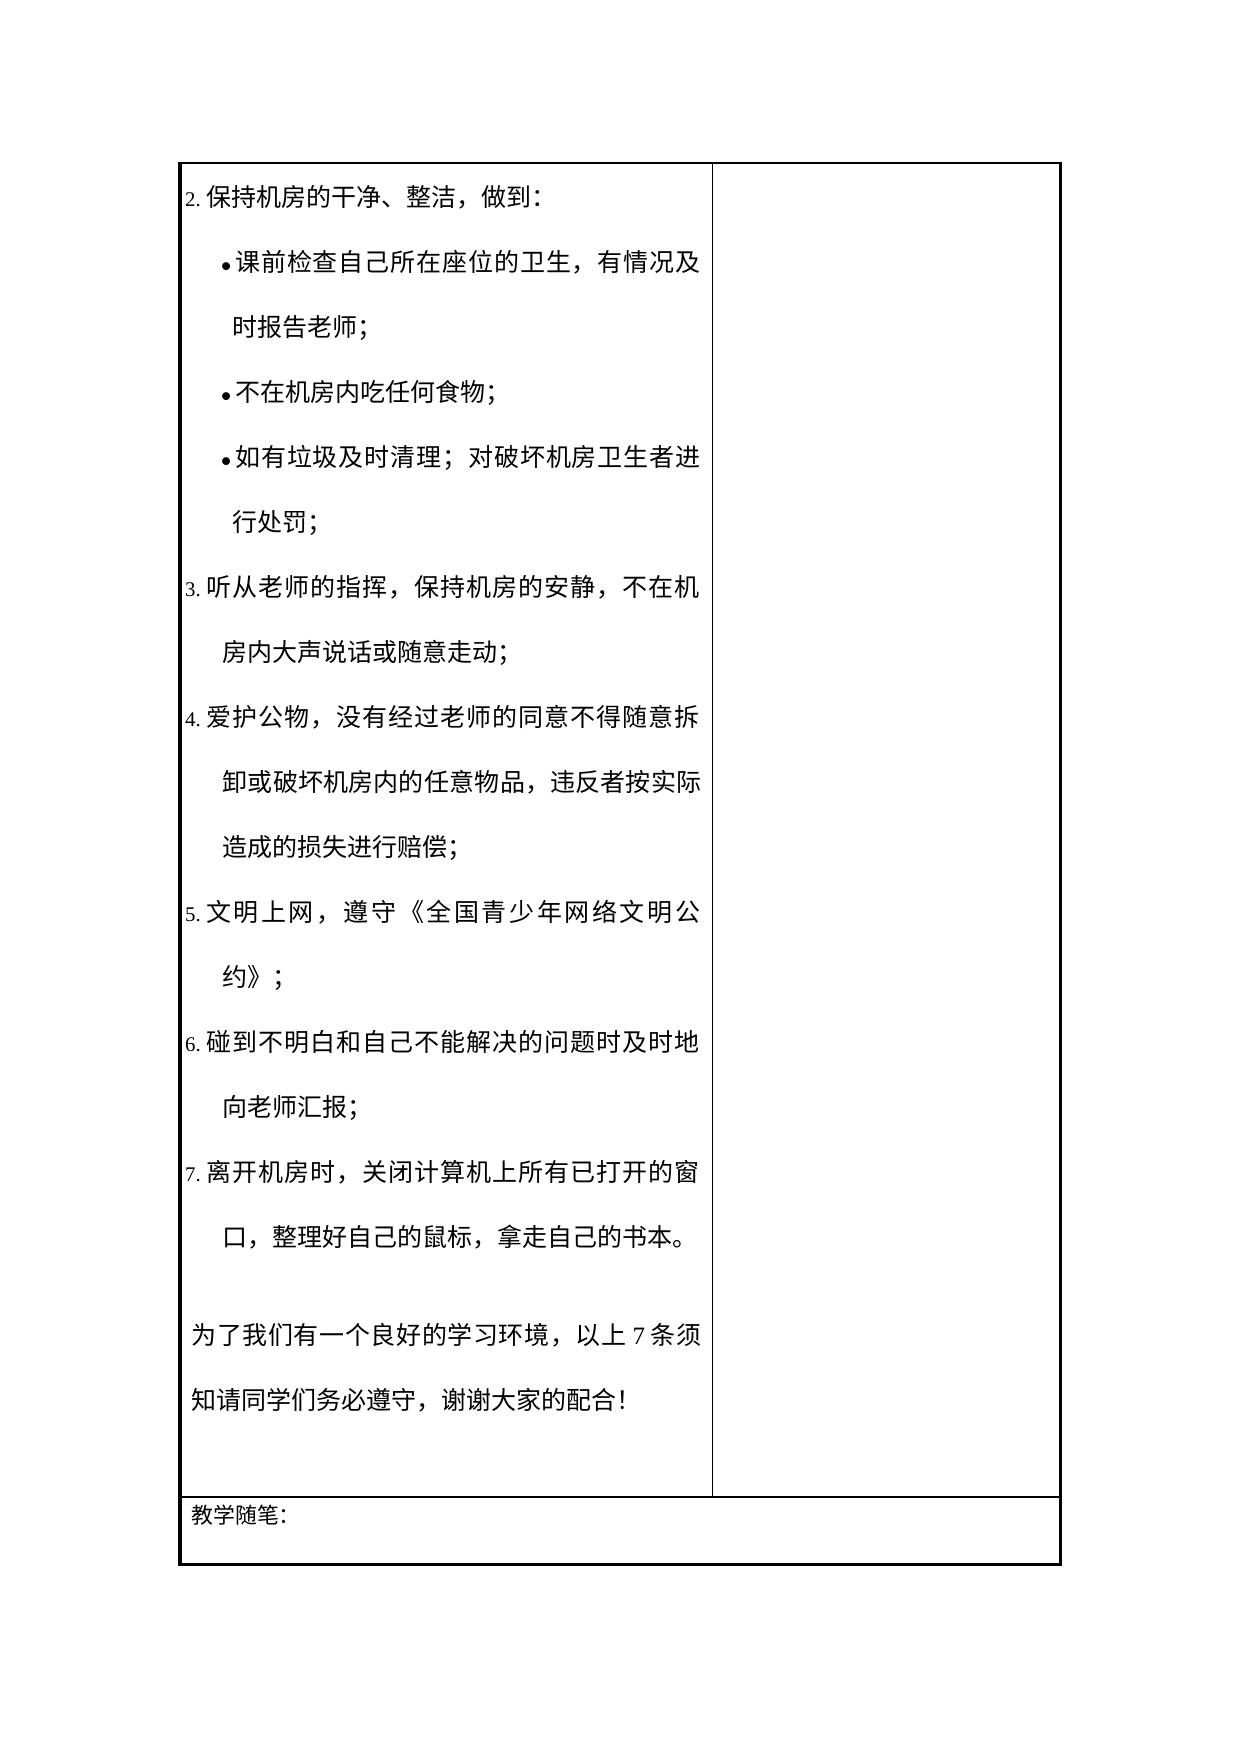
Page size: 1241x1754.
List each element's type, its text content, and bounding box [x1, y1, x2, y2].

table_cell 教学随笔： [182, 1498, 1059, 1563]
table_cell [713, 164, 1059, 1496]
